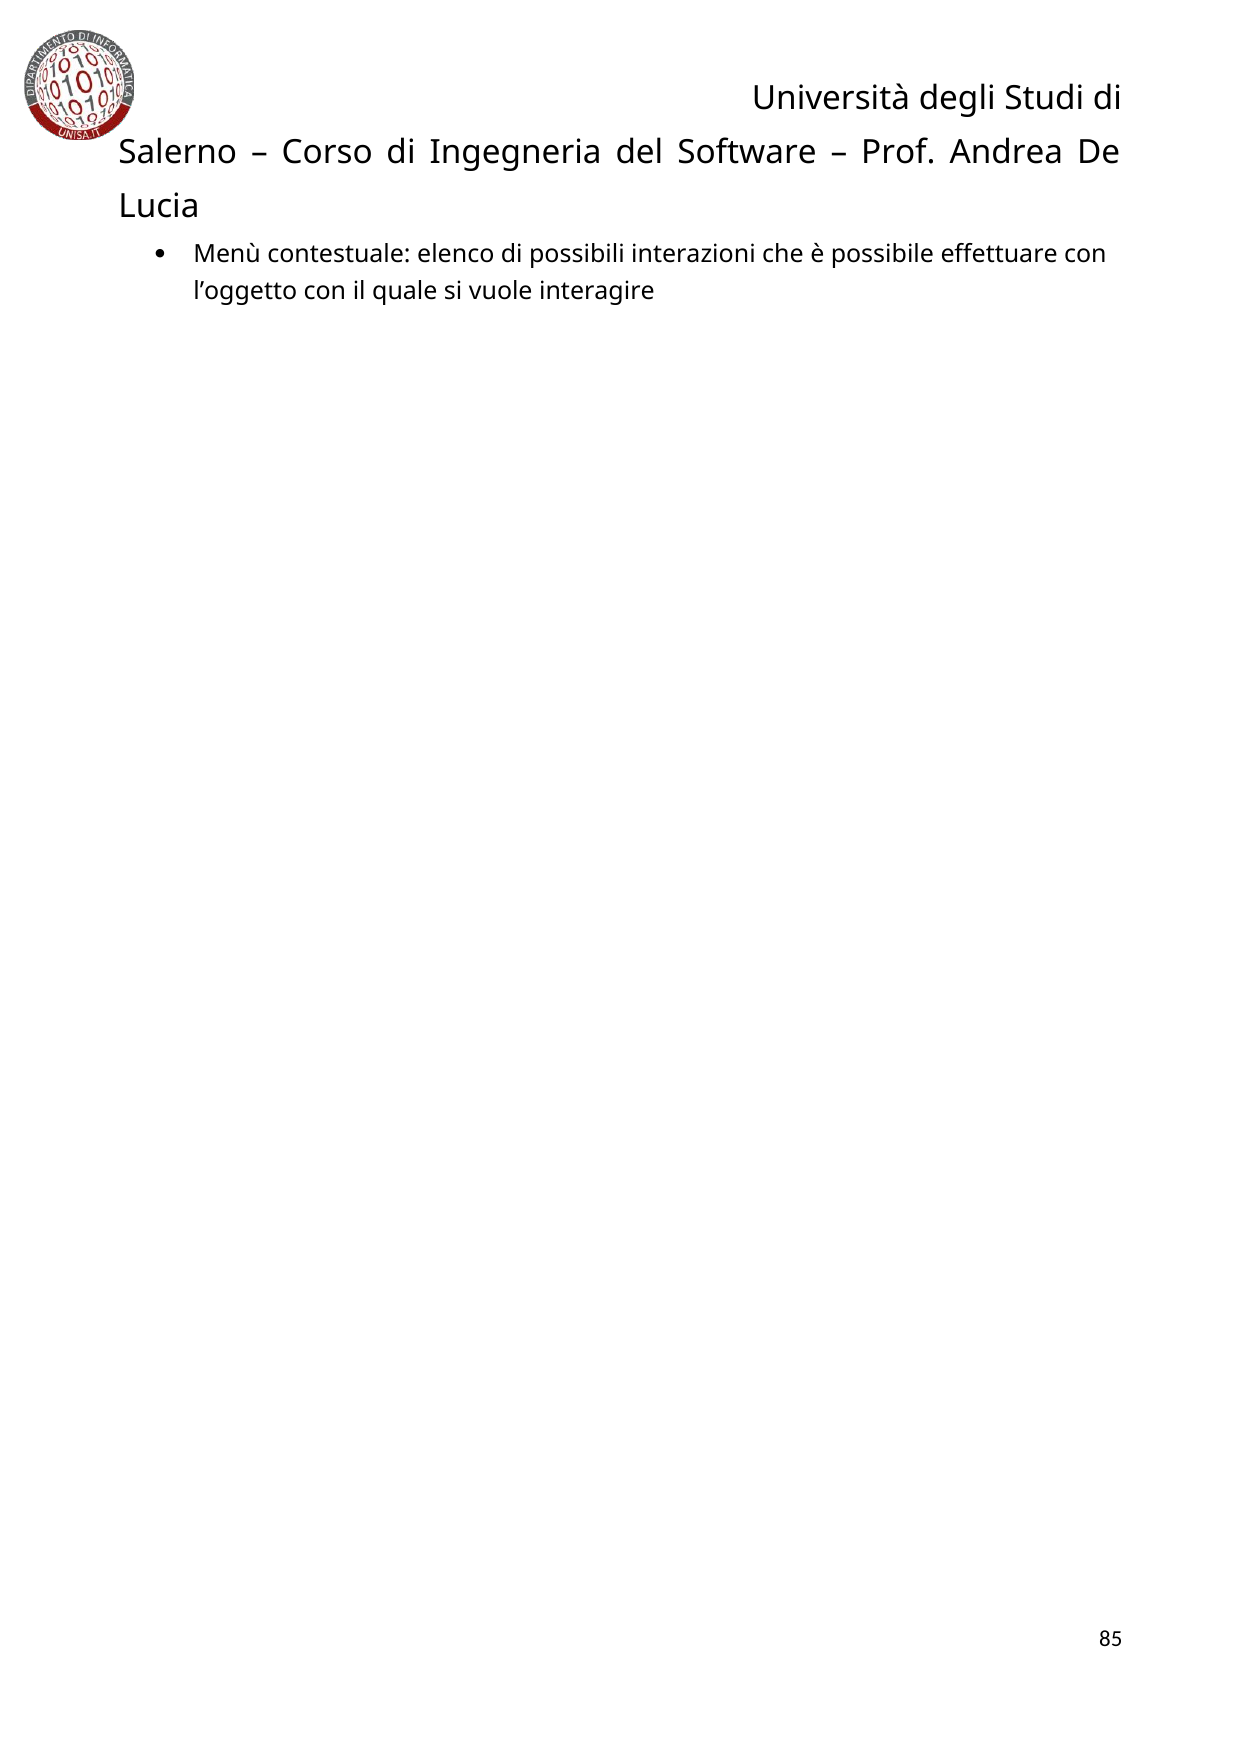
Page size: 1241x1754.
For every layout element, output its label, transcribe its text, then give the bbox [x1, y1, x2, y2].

list Menù contestuale: elenco di possibili interazioni che è possibile effettuare con l’oggetto con il quale si vuole interagire [156, 236, 1122, 306]
picture [24, 30, 134, 140]
